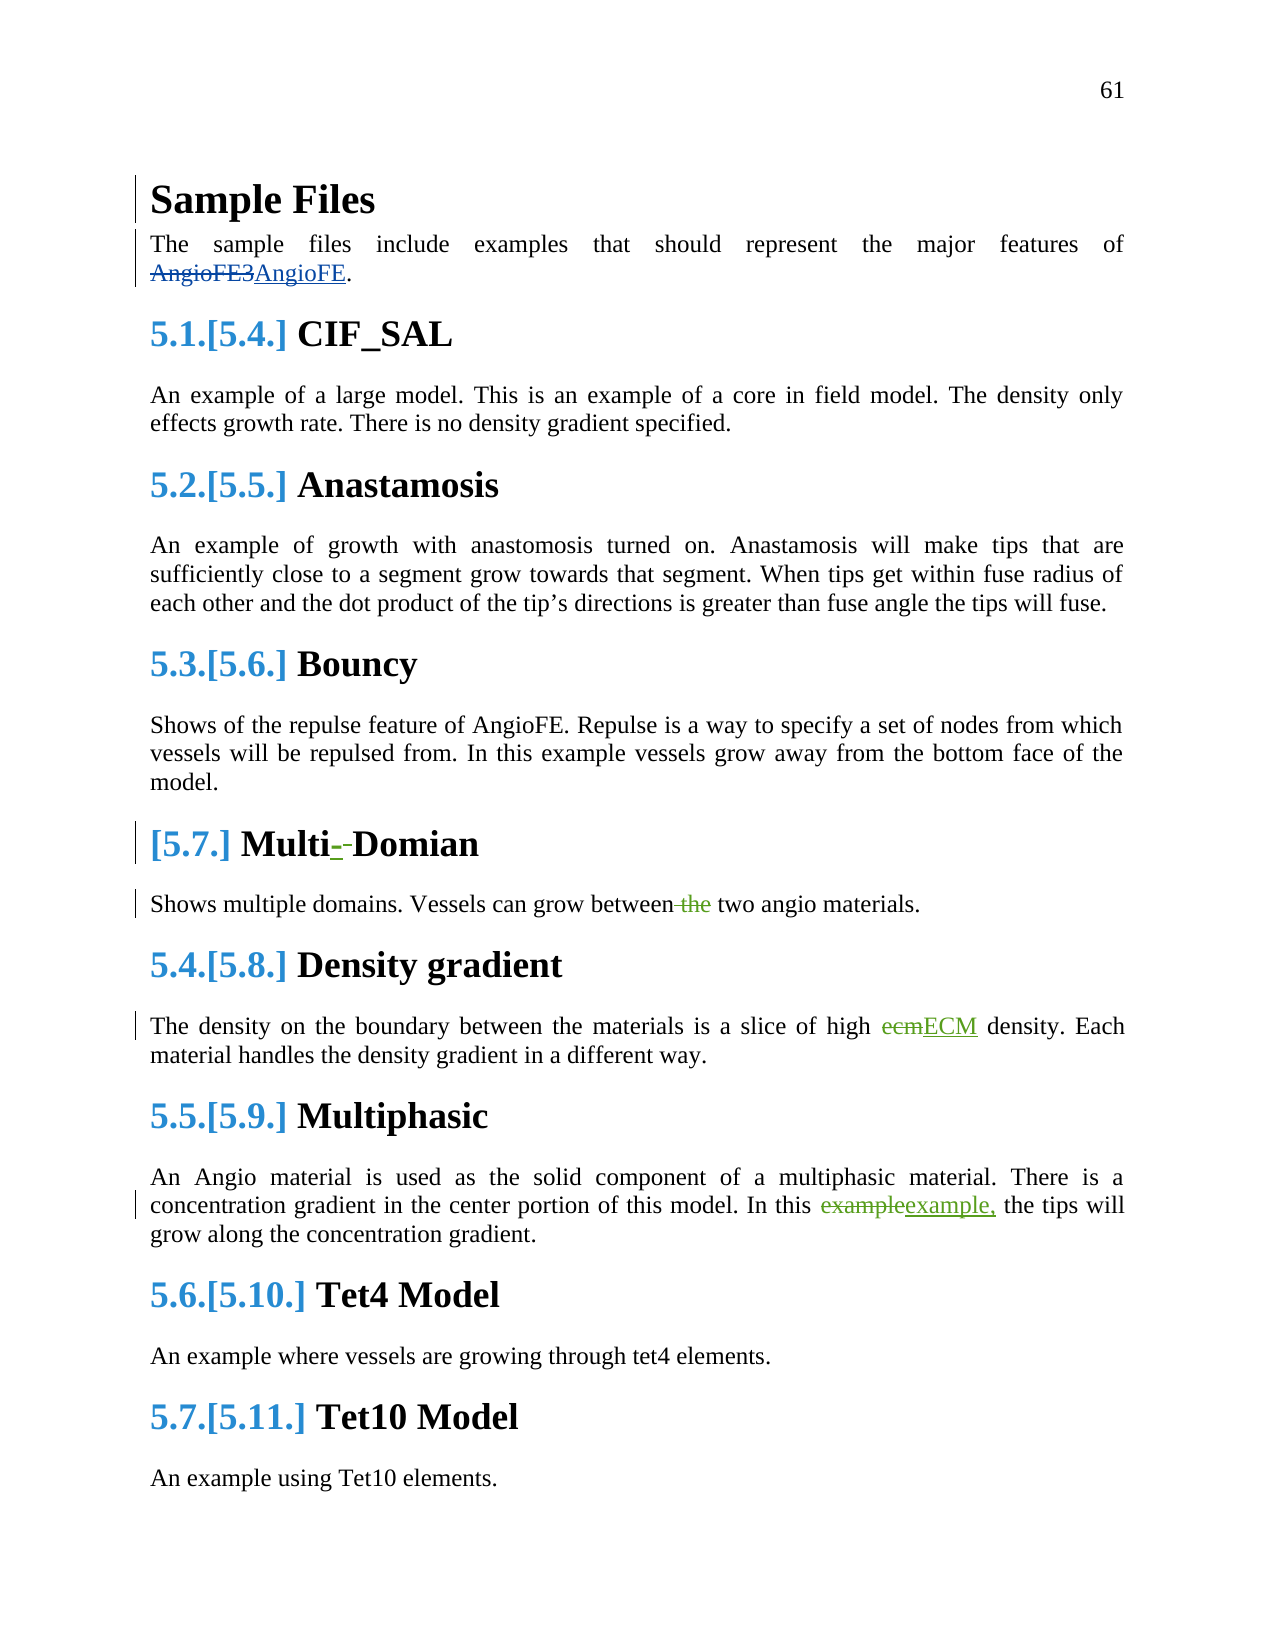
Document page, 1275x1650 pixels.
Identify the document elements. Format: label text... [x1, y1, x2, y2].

subtitle Density gradient [150, 943, 1125, 986]
text Shows multiple domains. Vessels can grow between two angio materials. [150, 889, 1125, 918]
subtitle Multiphasic [150, 1093, 1125, 1137]
text An example of a large model. This is an example of a core in field model. The density only effects growth rate. There is no density gradient specified. [150, 380, 1125, 437]
text The density on the boundary between the materials is a slice of high density. Each material handles the density gradient in a different way. [150, 1011, 1125, 1068]
text An Angio material is used as the solid component of a multiphasic material. There is a concentration gradient in the center portion of this model. In this the tips will grow along the concentration gradient. [150, 1162, 1125, 1248]
text An example using Tet10 elements. [150, 1463, 1125, 1492]
text An example where vessels are growing through tet4 elements. [150, 1341, 1125, 1370]
subtitle Anastamosis [150, 462, 1125, 505]
subtitle Tet4 Model [150, 1273, 1125, 1316]
subtitle Bouncy [150, 642, 1125, 685]
text Shows of the repulse feature of AngioFE. Repulse is a way to specify a set of nodes from which vessels will be repulsed from. In this example vessels grow away from the bottom face of the model. [150, 710, 1125, 796]
subtitle Tet10 Model [150, 1395, 1125, 1438]
subtitle CIF_SAL [150, 312, 1125, 355]
text An example of growth with anastomosis turned on. Anastamosis will make tips that are sufficiently close to a segment grow towards that segment. When tips get within fuse radius of each other and the dot product of the tip’s directions is greater than fuse angle the tips will fuse. [150, 530, 1125, 617]
text The sample files include examples that should represent the major features of . [150, 229, 1125, 287]
subtitle Sample Files [150, 175, 1125, 223]
subtitle MultiDomian [150, 821, 1125, 864]
